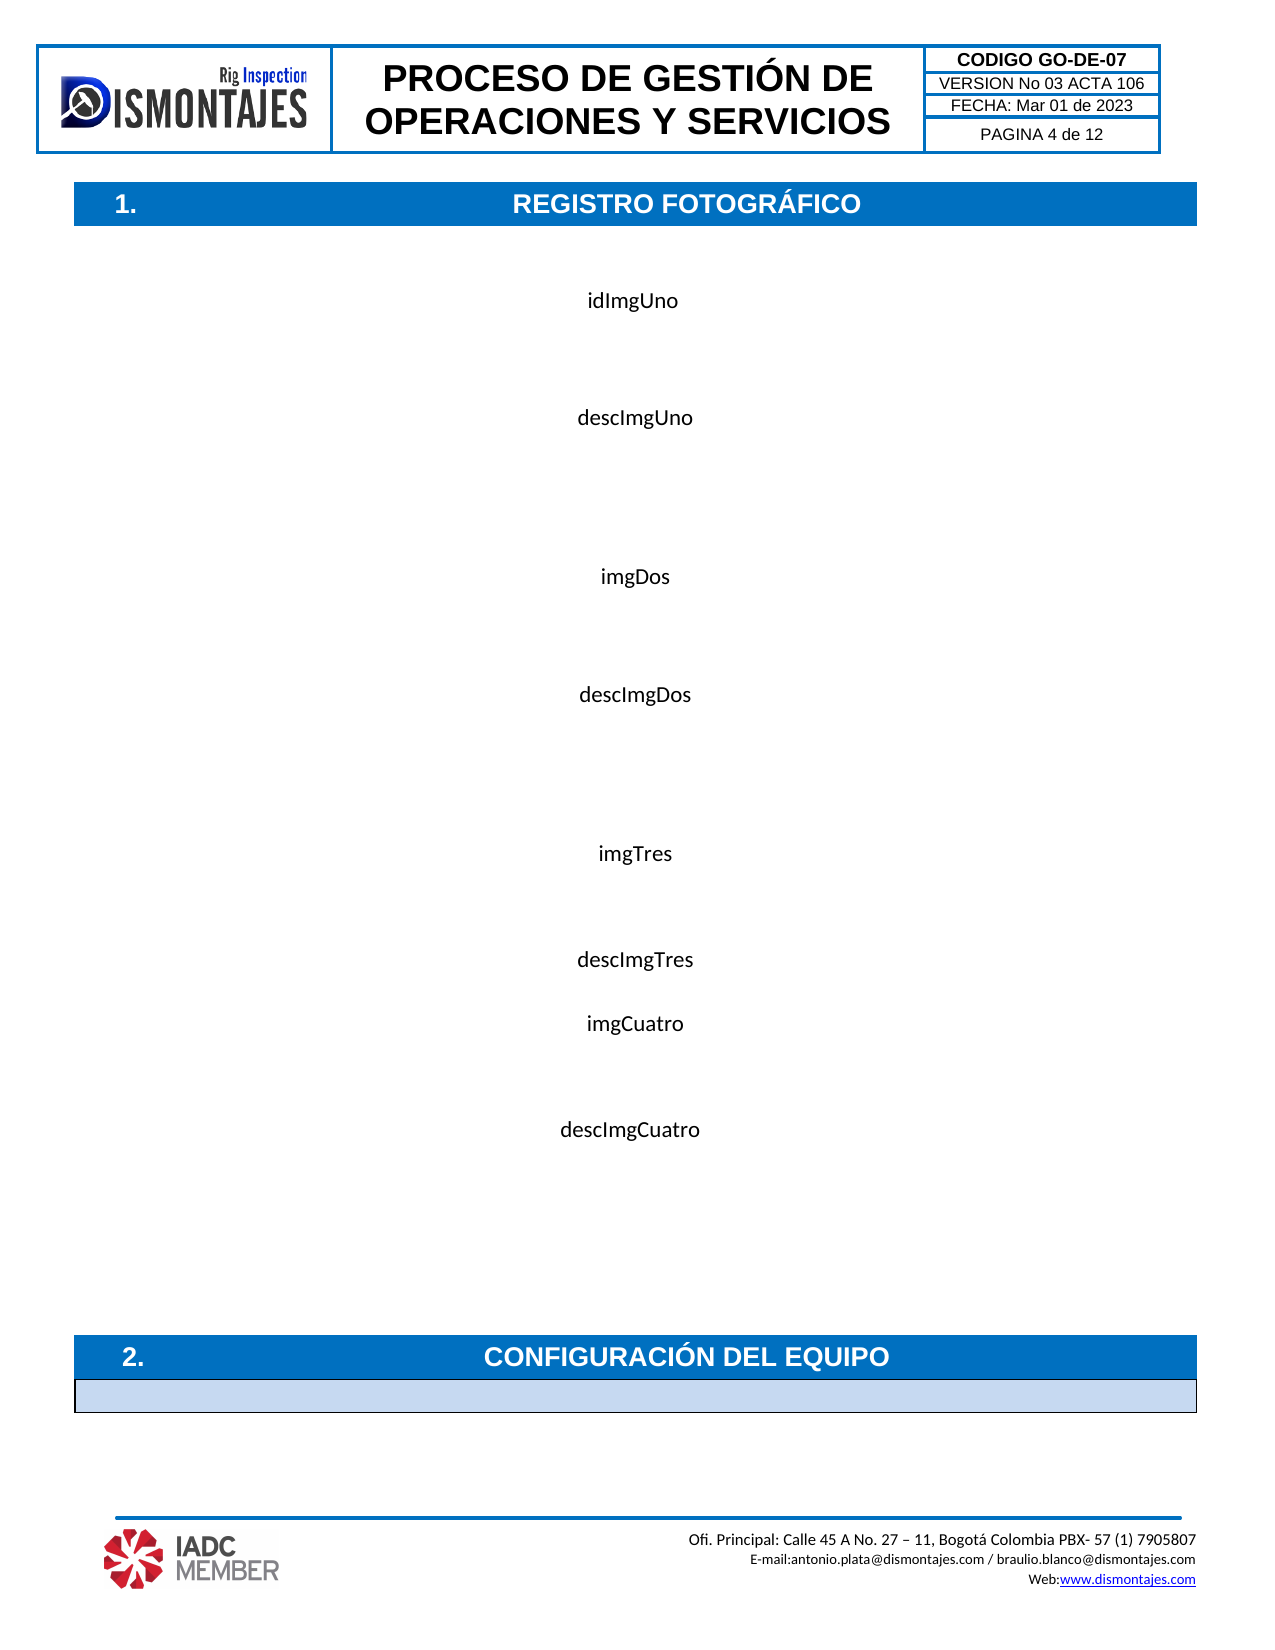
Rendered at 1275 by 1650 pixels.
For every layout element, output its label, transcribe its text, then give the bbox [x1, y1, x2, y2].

text descImgDos [74, 680, 1196, 708]
picture [61, 67, 307, 128]
text descImgUno [74, 403, 1196, 431]
table_header [76, 1380, 1196, 1412]
picture [104, 1529, 279, 1589]
text descImgTres imgCuatro [74, 945, 1196, 1037]
table_header CONFIGURACIÓN DEL EQUIPO [177, 1335, 1197, 1379]
text descImgCuatro [74, 1115, 1196, 1176]
text idImgUno [74, 286, 1196, 378]
table_header 1. [74, 182, 177, 226]
text imgDos [74, 562, 1196, 655]
text imgTres [74, 839, 1196, 867]
table_header REGISTRO FOTOGRÁFICO [177, 182, 1197, 226]
table_header 2. [74, 1335, 177, 1379]
